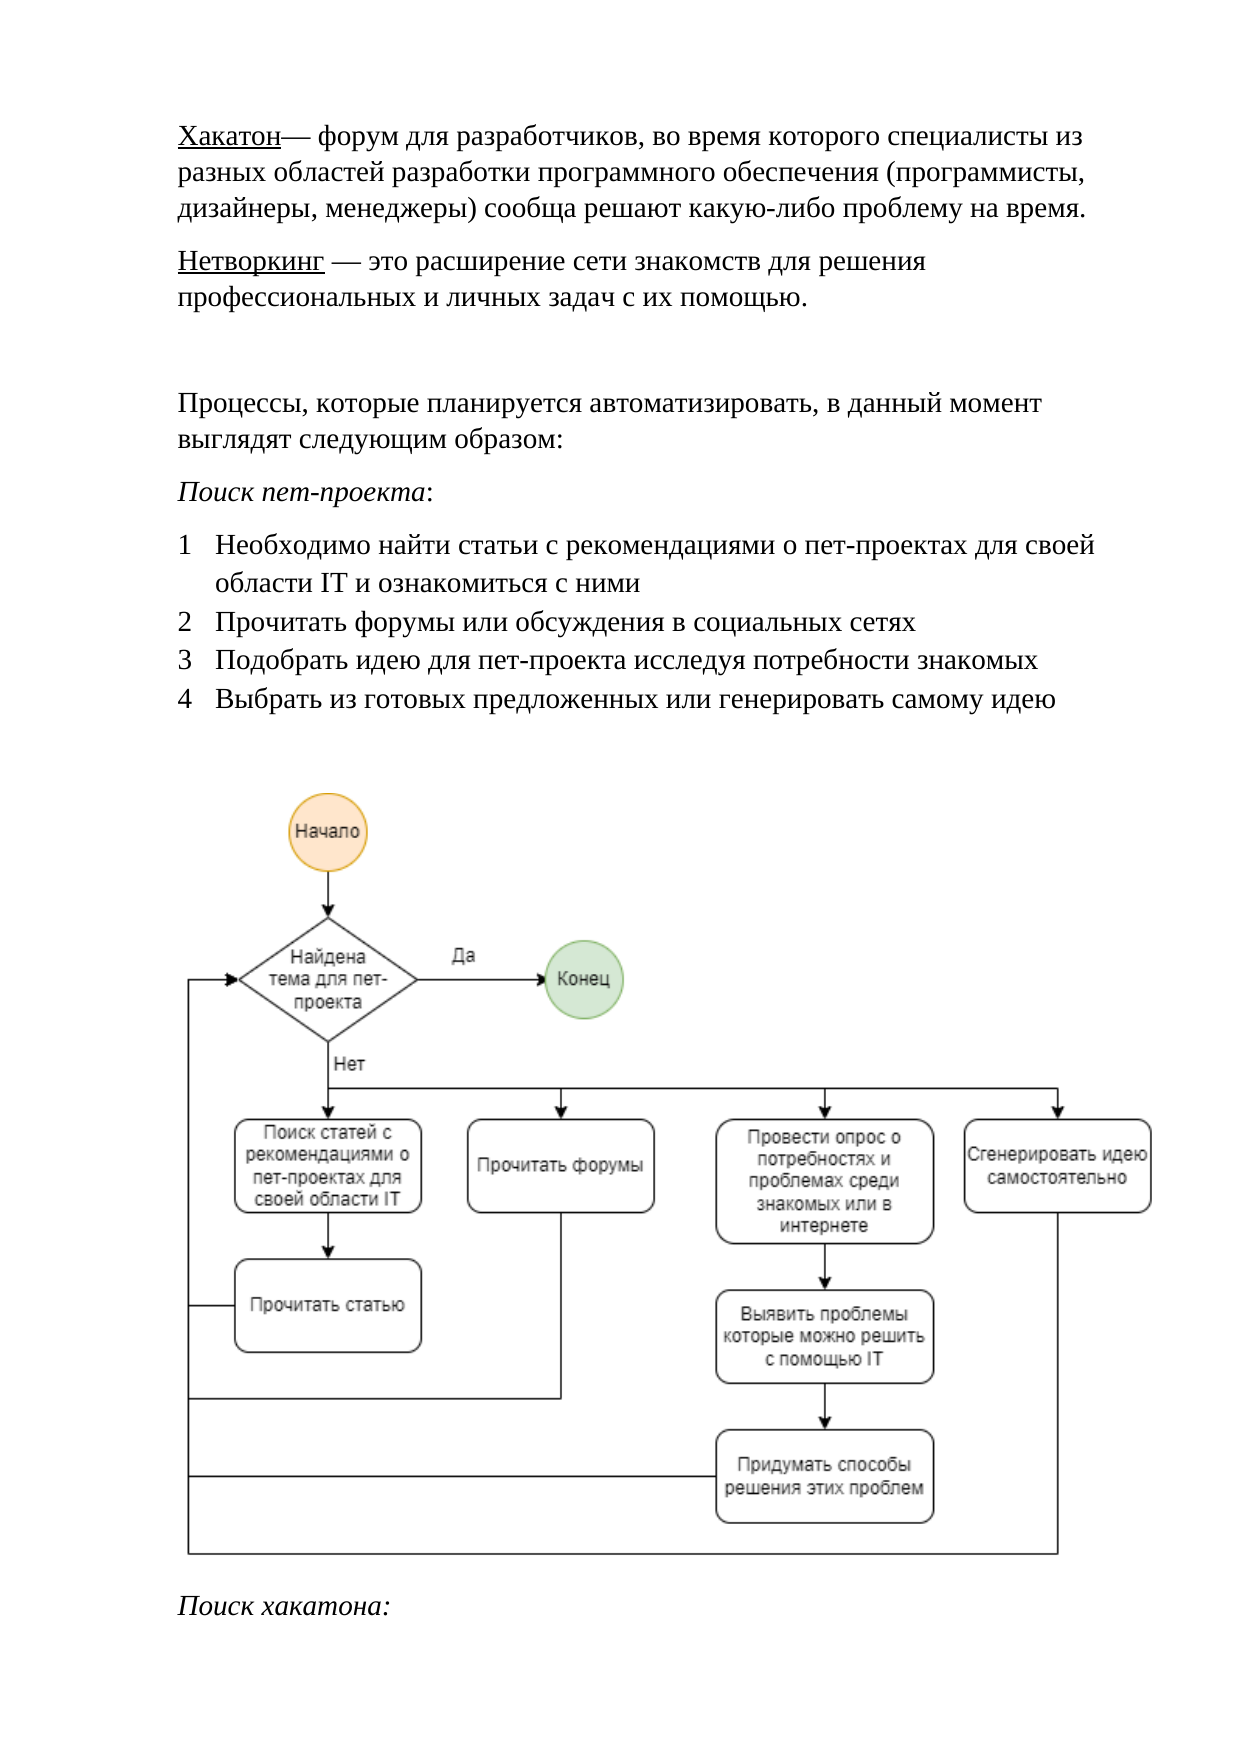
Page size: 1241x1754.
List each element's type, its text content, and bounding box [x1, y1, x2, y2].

text Процессы, которые планируется автоматизировать, в данный момент выглядят следующим образом: [177, 385, 1152, 455]
list Прочитать форумы или обсуждения в социальных сетях [177, 604, 1152, 637]
text Хакатон— форум для разработчиков, во время которого специалисты из разных областей разработки программного обеспечения (программисты, дизайнеры, менеджеры) сообща решают какую-либо проблему на время. [177, 118, 1152, 224]
list Необходимо найти статьи с рекомендациями о пет-проектах для своей области IT и ознакомиться с ними [177, 527, 1152, 599]
list Подобрать идею для пет-проекта исследуя потребности знакомых [177, 642, 1152, 676]
text Поиск хакатона: [177, 1588, 1152, 1622]
picture [177, 793, 1152, 1569]
text Нетворкинг — это расширение сети знакомств для решения профессиональных и личных задач с их помощью. [177, 243, 1152, 313]
text Поиск пет-проекта: [177, 474, 1152, 507]
list Выбрать из готовых предложенных или генерировать самому идею [177, 681, 1152, 714]
